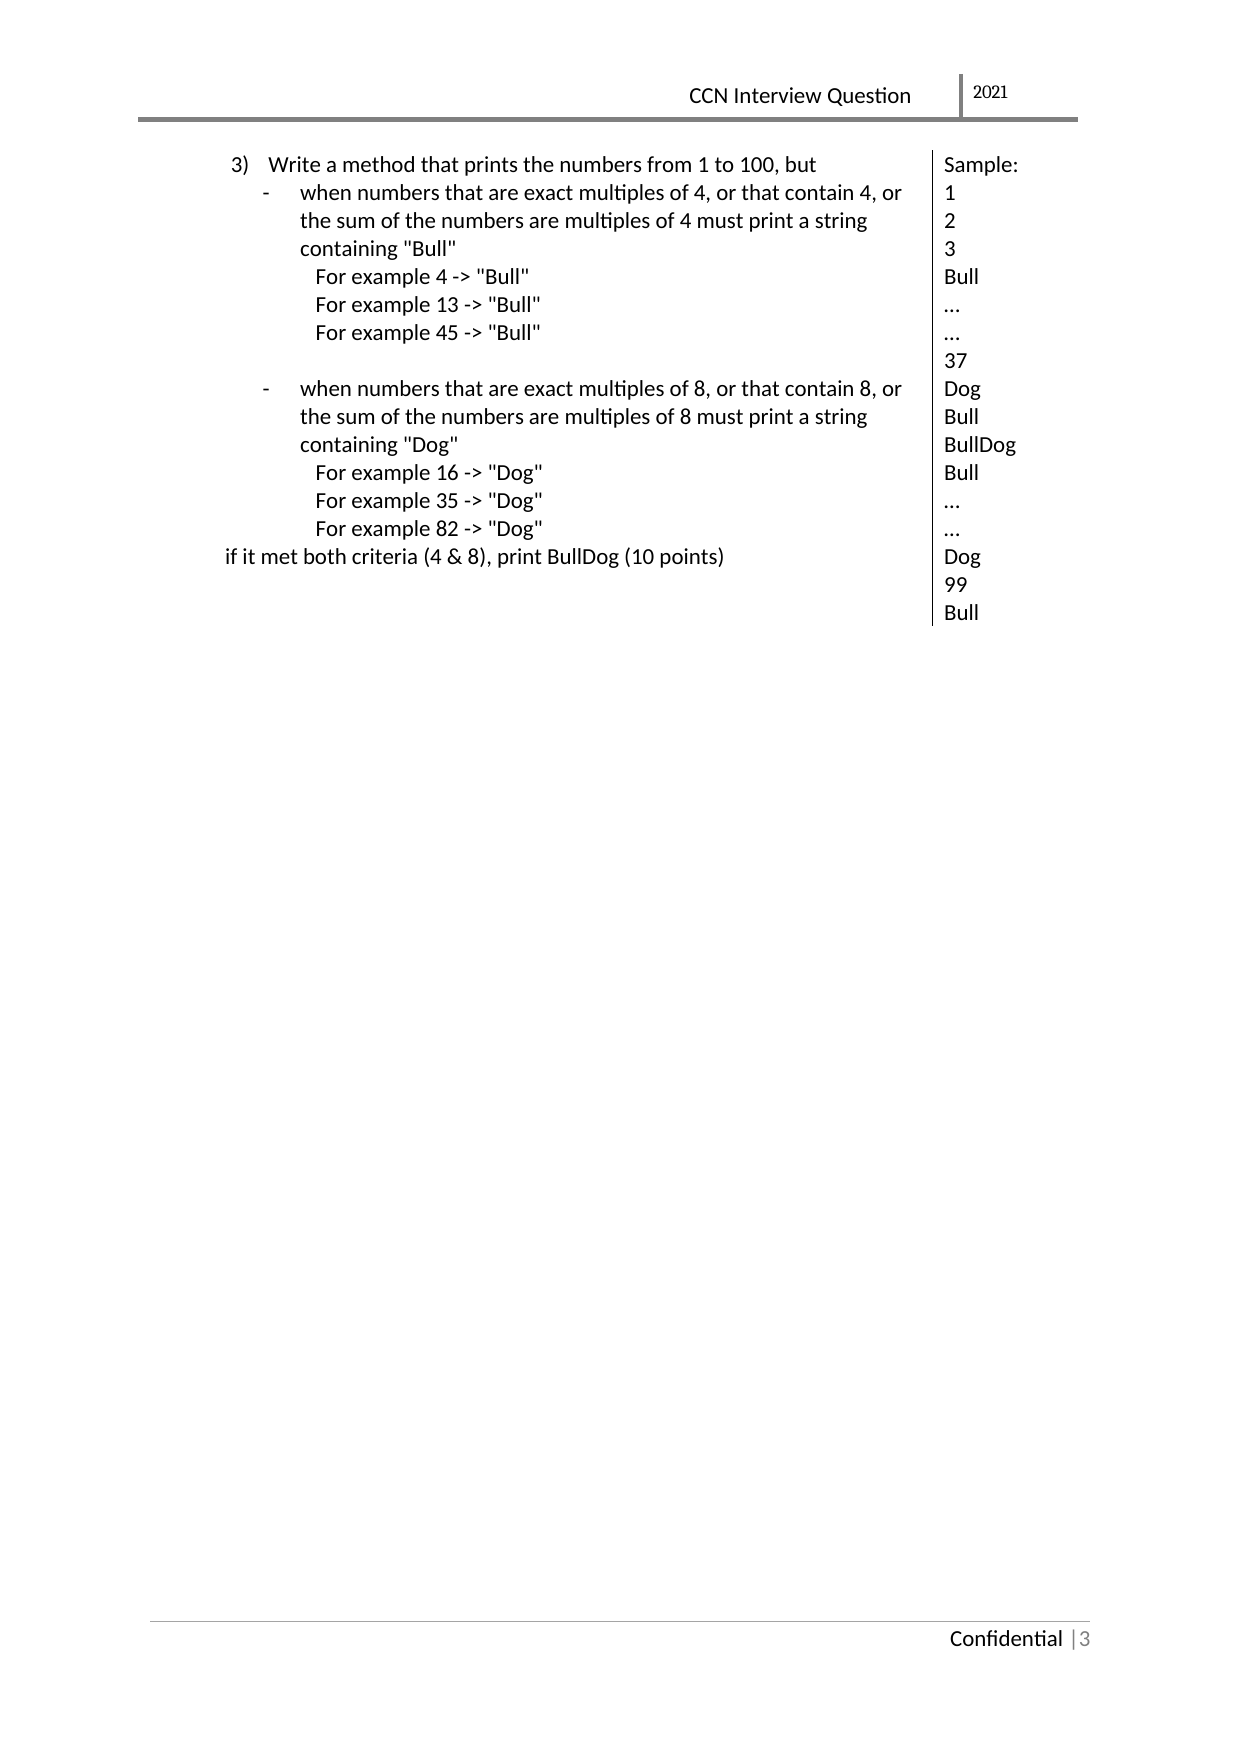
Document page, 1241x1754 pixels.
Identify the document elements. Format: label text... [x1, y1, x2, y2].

table_header Write a method that prints the numbers from 1 to 100, but when numbers that are exact multiples of 4, or that contain 4, or the sum of the numbers are multiples of 4 must print a string containing "Bull" For example 4 -> "Bull" For example 13 -> "Bull" For example 45 -> "Bull" when numbers that are exact multiples of 8, or that contain 8, or the sum of the numbers are multiples of 8 must print a string containing "Dog" For example 16 -> "Dog" For example 35 -> "Dog" For example 82 -> "Dog" if it met both criteria (4 & 8), print BullDog (10 points) [214, 150, 932, 626]
table_header Sample: 1 2 3 Bull … … 37 Dog Bull BullDog Bull … … Dog 99 Bull [933, 150, 1101, 626]
